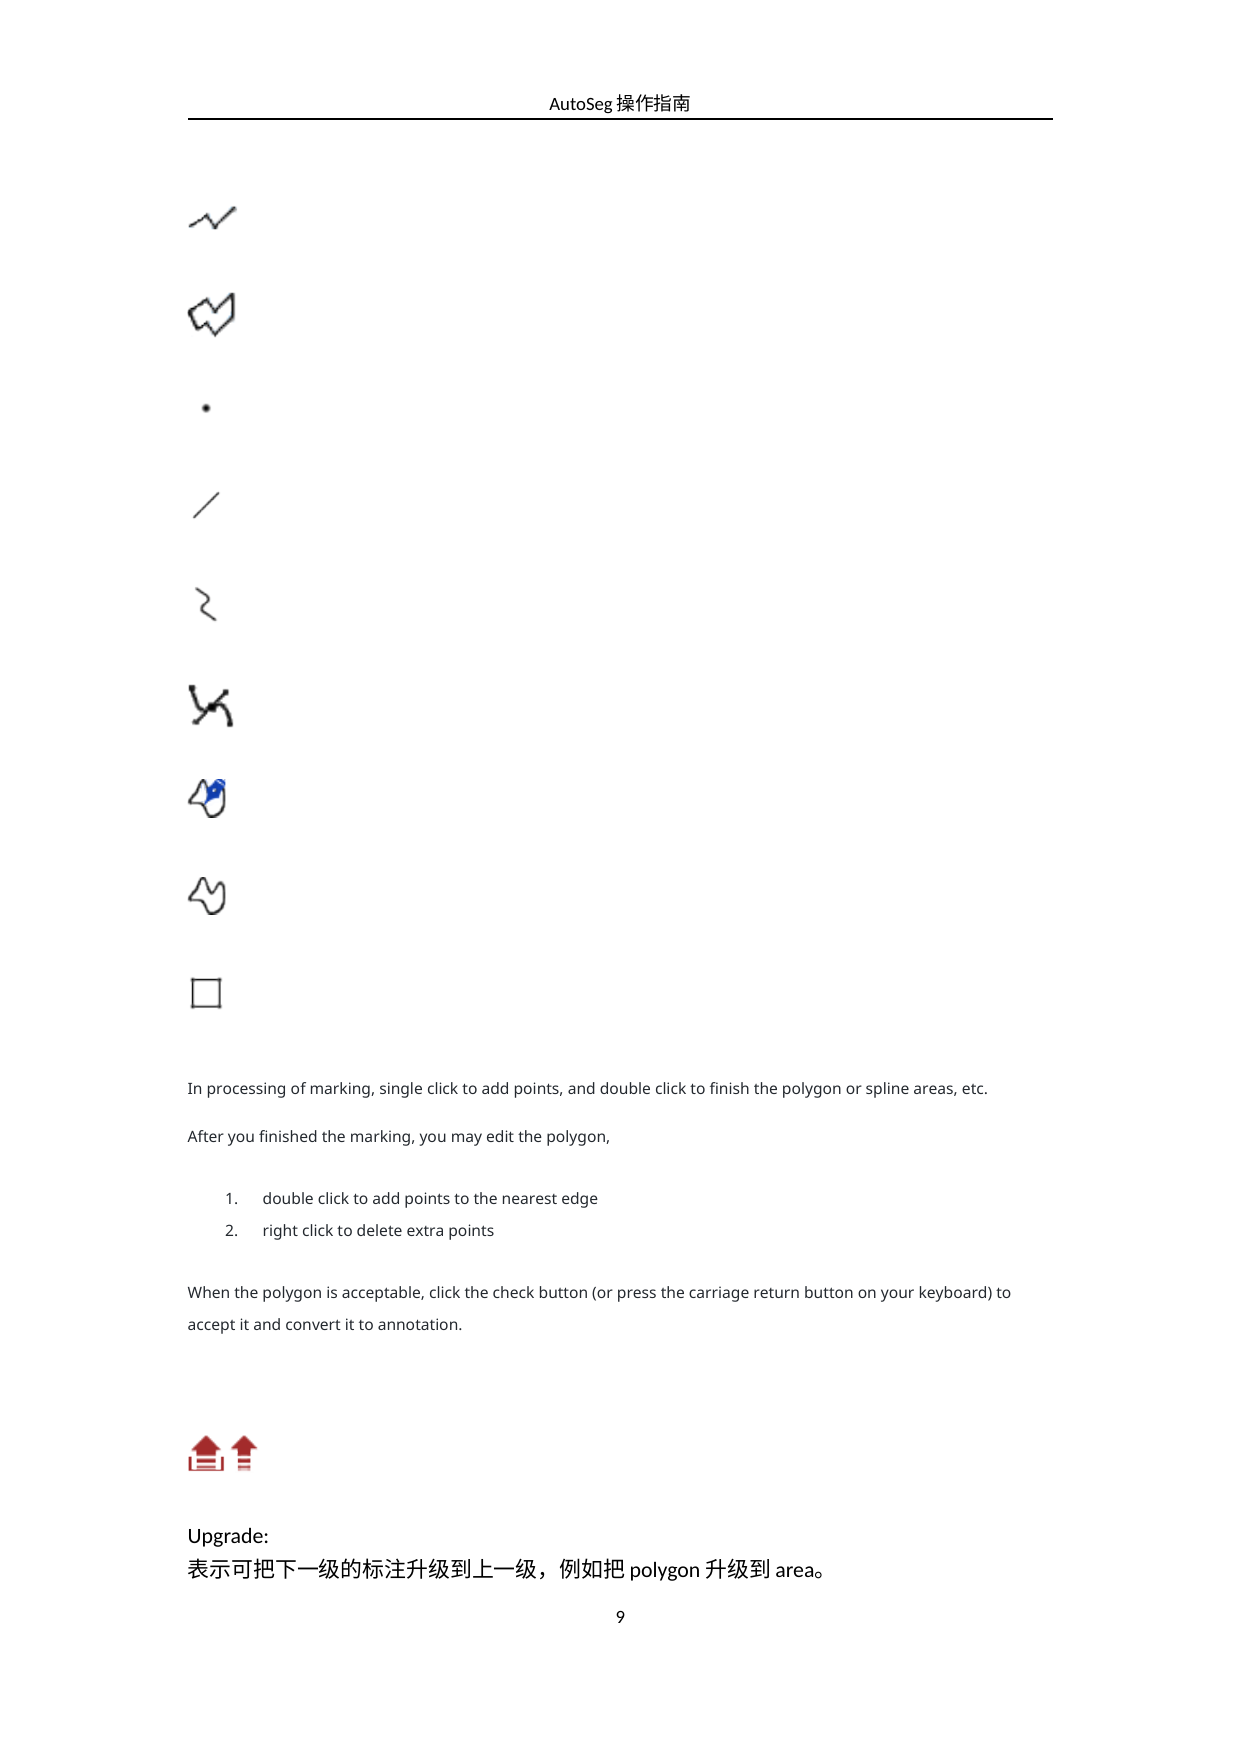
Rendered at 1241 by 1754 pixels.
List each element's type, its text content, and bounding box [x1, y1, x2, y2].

picture [187, 877, 226, 915]
text Upgrade: [187, 1519, 1053, 1552]
picture [187, 1435, 264, 1473]
picture [187, 487, 226, 525]
picture [187, 974, 226, 1013]
list right click to delete extra points [225, 1214, 1053, 1247]
picture [187, 682, 238, 732]
picture [187, 584, 226, 623]
text After you finished the marking, you may edit the polygon, [187, 1120, 1053, 1153]
picture [187, 389, 226, 428]
text When the polygon is acceptable, click the check button (or press the carriage return button on your keyboard) to accept it and convert it to annotation. [187, 1276, 1053, 1341]
list double click to add points to the nearest edge [225, 1182, 1053, 1214]
text In processing of marking, single click to add points, and double click to finish the polygon or spline areas, etc. [187, 1072, 1053, 1104]
text 表示可把下一级的标注升级到上一级，例如把polygon 升级到area。 [187, 1552, 1053, 1584]
picture [187, 194, 238, 245]
picture [187, 779, 226, 818]
picture [187, 292, 238, 342]
